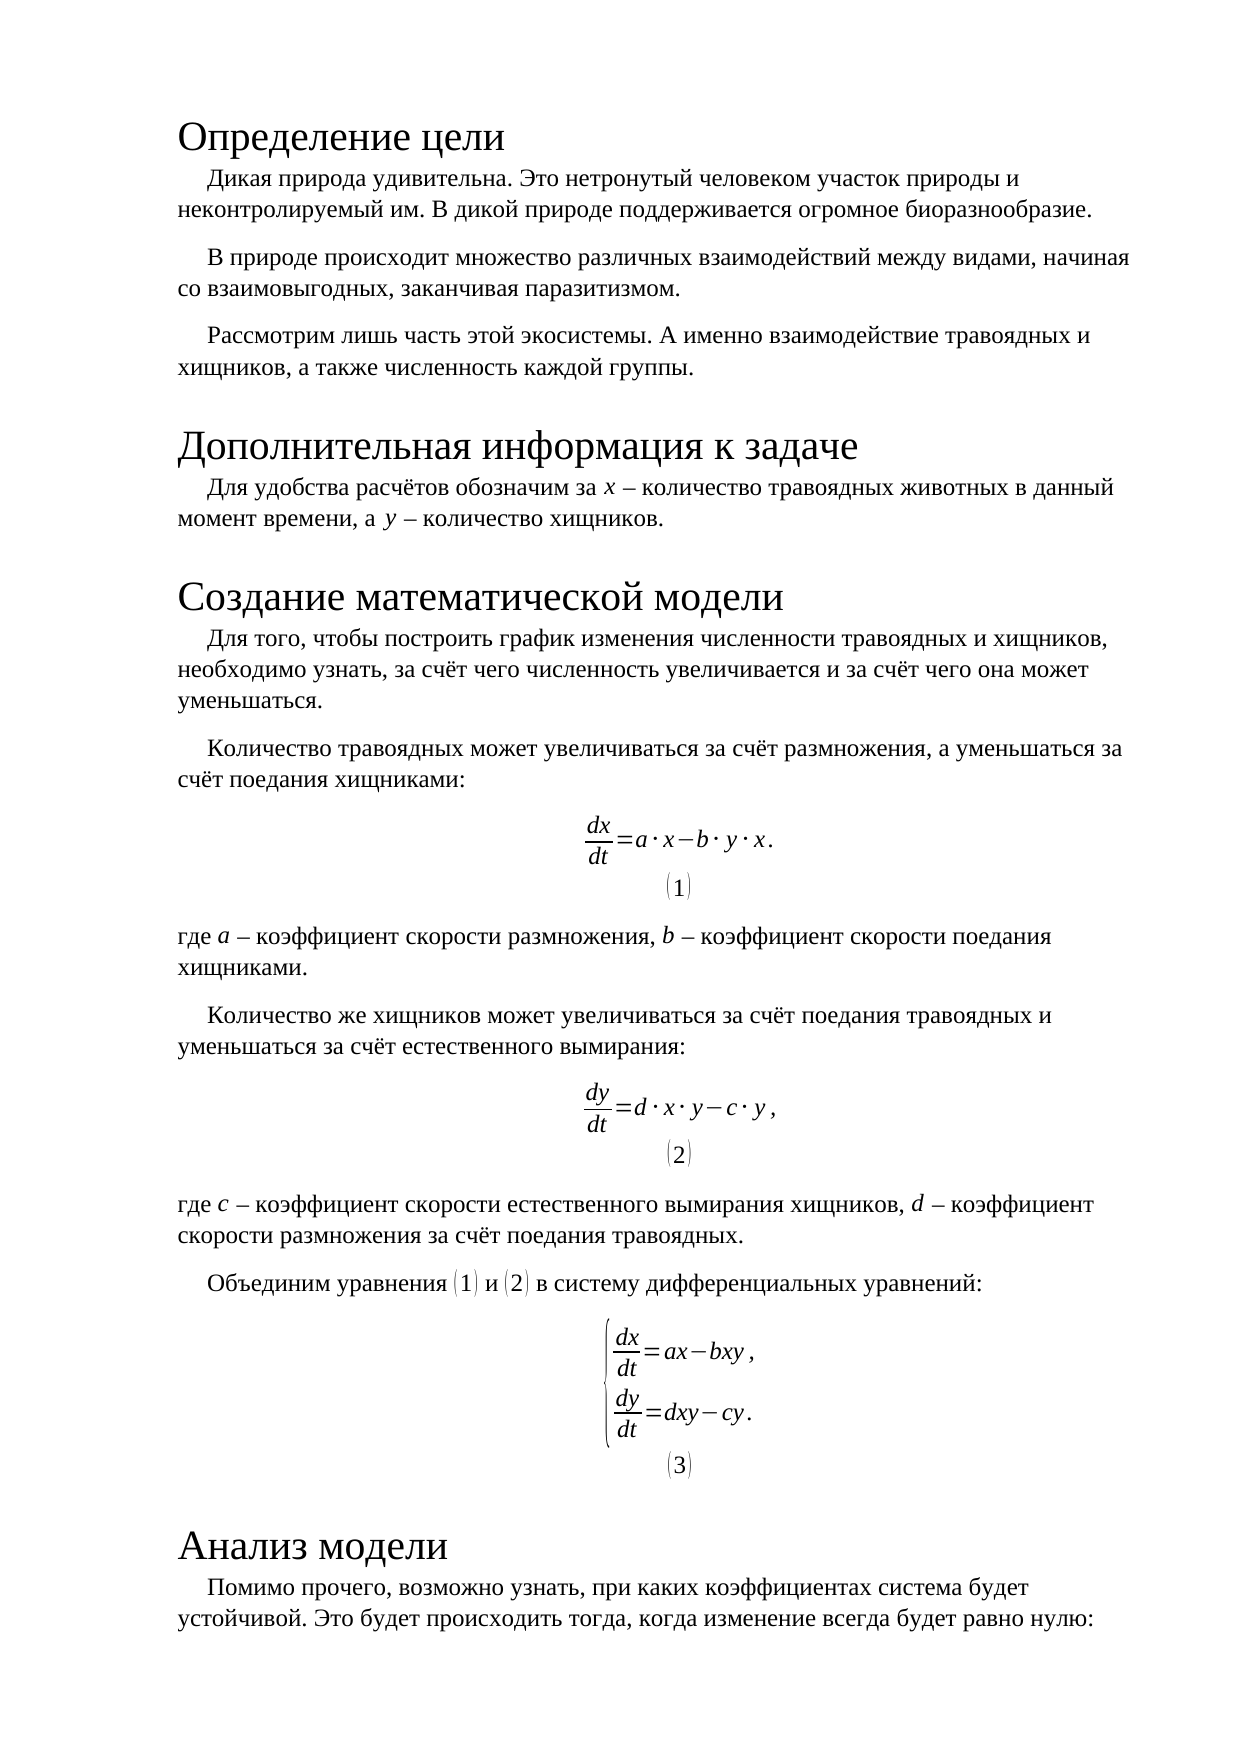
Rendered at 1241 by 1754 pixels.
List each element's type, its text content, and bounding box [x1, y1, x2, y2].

text Для того, чтобы построить график изменения численности травоядных и хищников, необходимо узнать, за счёт чего численность увеличивается и за счёт чего она может уменьшаться. [177, 623, 1152, 714]
subtitle Дополнительная информация к задаче [177, 420, 1152, 468]
subtitle Создание математической модели [177, 571, 1152, 619]
subtitle Анализ модели [177, 1521, 1152, 1569]
text Количество травоядных может увеличиваться за счёт размножения, а уменьшаться за счёт поедания хищниками: [177, 733, 1152, 793]
text В природе происходит множество различных взаимодействий между видами, начиная со взаимовыгодных, заканчивая паразитизмом. [177, 242, 1152, 302]
text Количество же хищников может увеличиваться за счёт поедания травоядных и уменьшаться за счёт естественного вымирания: [177, 1000, 1152, 1060]
text Дикая природа удивительна. Это нетронутый человеком участок природы и неконтролируемый им. В дикой природе поддерживается огромное биоразнообразие. [177, 163, 1152, 223]
text где – коэффициент скорости размножения, – коэффициент скорости поедания хищниками. [177, 921, 1152, 981]
text Помимо прочего, возможно узнать, при каких коэффициентах система будет устойчивой. Это будет происходить тогда, когда изменение всегда будет равно нулю: [177, 1572, 1152, 1632]
text Для удобства расчётов обозначим за – количество травоядных животных в данный момент времени, а – количество хищников. [177, 472, 1152, 532]
subtitle Определение цели [177, 111, 1152, 159]
text Объединим уравнения и в систему дифференциальных уравнений: [177, 1267, 1152, 1298]
text Рассмотрим лишь часть этой экосистемы. А именно взаимодействие травоядных и хищников, а также численность каждой группы. [177, 321, 1152, 380]
text где – коэффициент скорости естественного вымирания хищников, – коэффициент скорости размножения за счёт поедания травоядных. [177, 1189, 1152, 1248]
